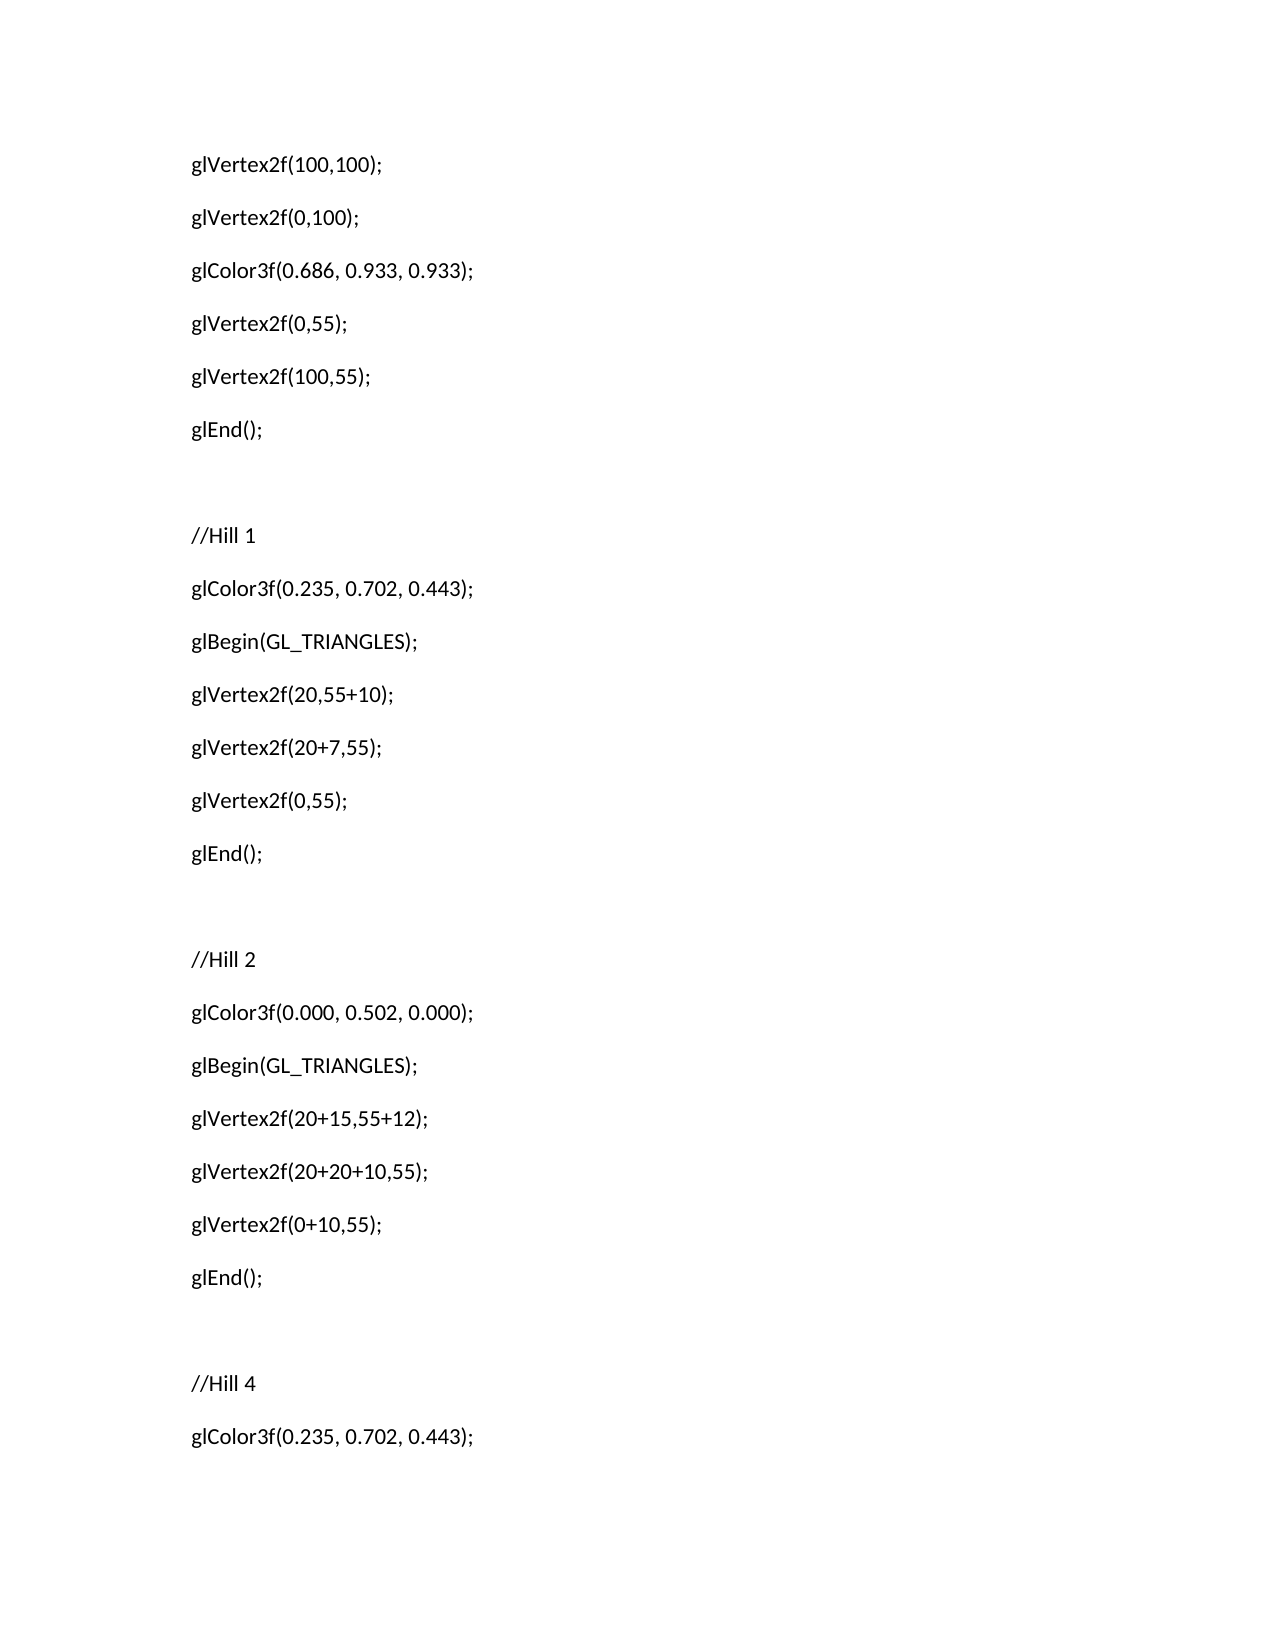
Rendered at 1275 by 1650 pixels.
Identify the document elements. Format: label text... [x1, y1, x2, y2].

text glVertex2f(20+20+10,55); [150, 1157, 1125, 1185]
text glVertex2f(20+15,55+12); [150, 1104, 1125, 1132]
text glVertex2f(0,55); [150, 786, 1125, 814]
text glEnd(); [150, 1263, 1125, 1291]
text glVertex2f(20+7,55); [150, 733, 1125, 761]
text glEnd(); [150, 415, 1125, 443]
text //Hill 2 [150, 945, 1125, 973]
text glBegin(GL_TRIANGLES); [150, 627, 1125, 655]
text glColor3f(0.235, 0.702, 0.443); [150, 1422, 1125, 1451]
text glVertex2f(20,55+10); [150, 680, 1125, 708]
text glVertex2f(0+10,55); [150, 1210, 1125, 1238]
text glBegin(GL_TRIANGLES); [150, 1051, 1125, 1079]
text glColor3f(0.000, 0.502, 0.000); [150, 998, 1125, 1026]
text glVertex2f(100,55); [150, 362, 1125, 390]
text glVertex2f(100,100); [150, 150, 1125, 178]
text glVertex2f(0,100); [150, 203, 1125, 231]
text glColor3f(0.235, 0.702, 0.443); [150, 574, 1125, 602]
text glVertex2f(0,55); [150, 309, 1125, 337]
text glEnd(); [150, 839, 1125, 867]
text //Hill 1 [150, 521, 1125, 549]
text glColor3f(0.686, 0.933, 0.933); [150, 256, 1125, 284]
text //Hill 4 [150, 1369, 1125, 1397]
